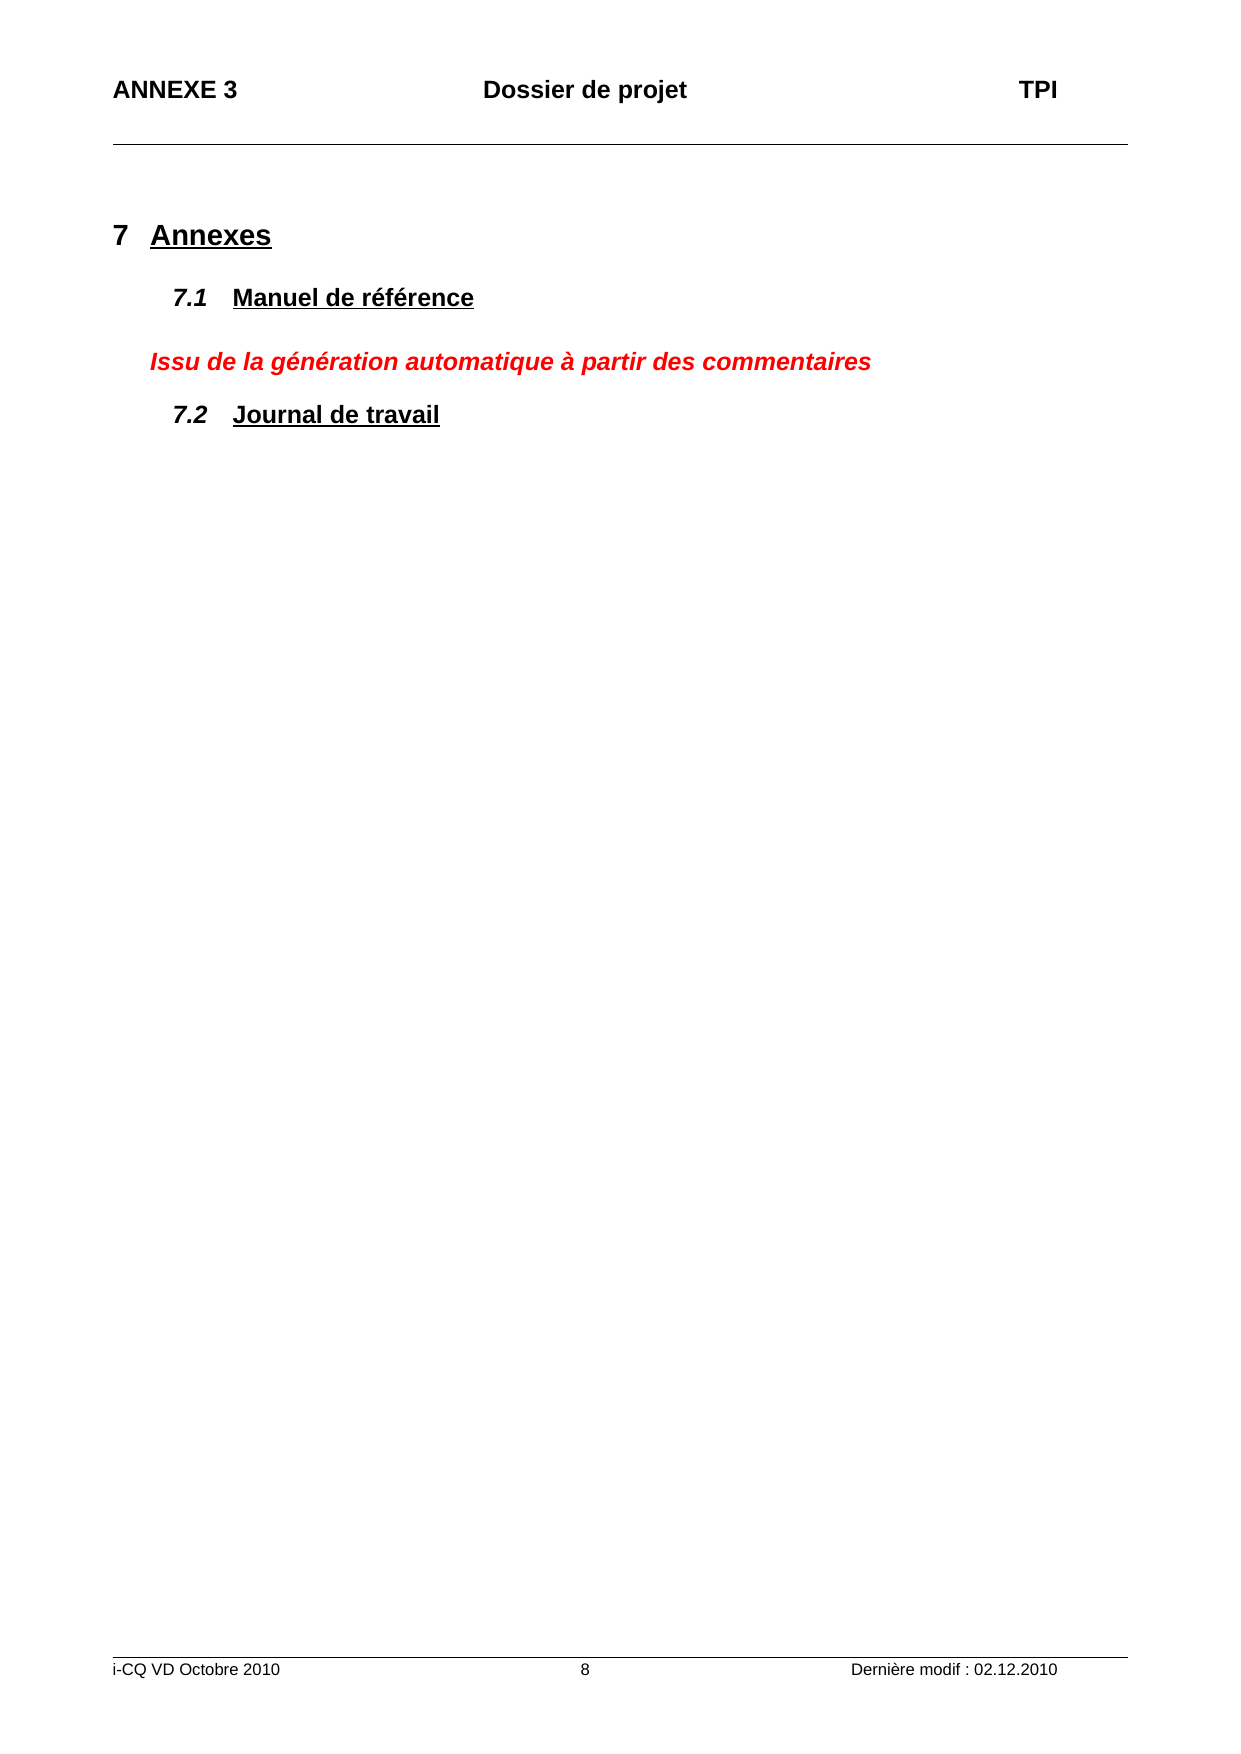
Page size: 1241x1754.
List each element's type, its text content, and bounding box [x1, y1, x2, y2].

subtitle Manuel de référence [172, 283, 1128, 312]
subtitle Annexes [112, 218, 1128, 252]
text Issu de la génération automatique à partir des commentaires [150, 347, 1128, 376]
subtitle Journal de travail [172, 401, 1128, 429]
